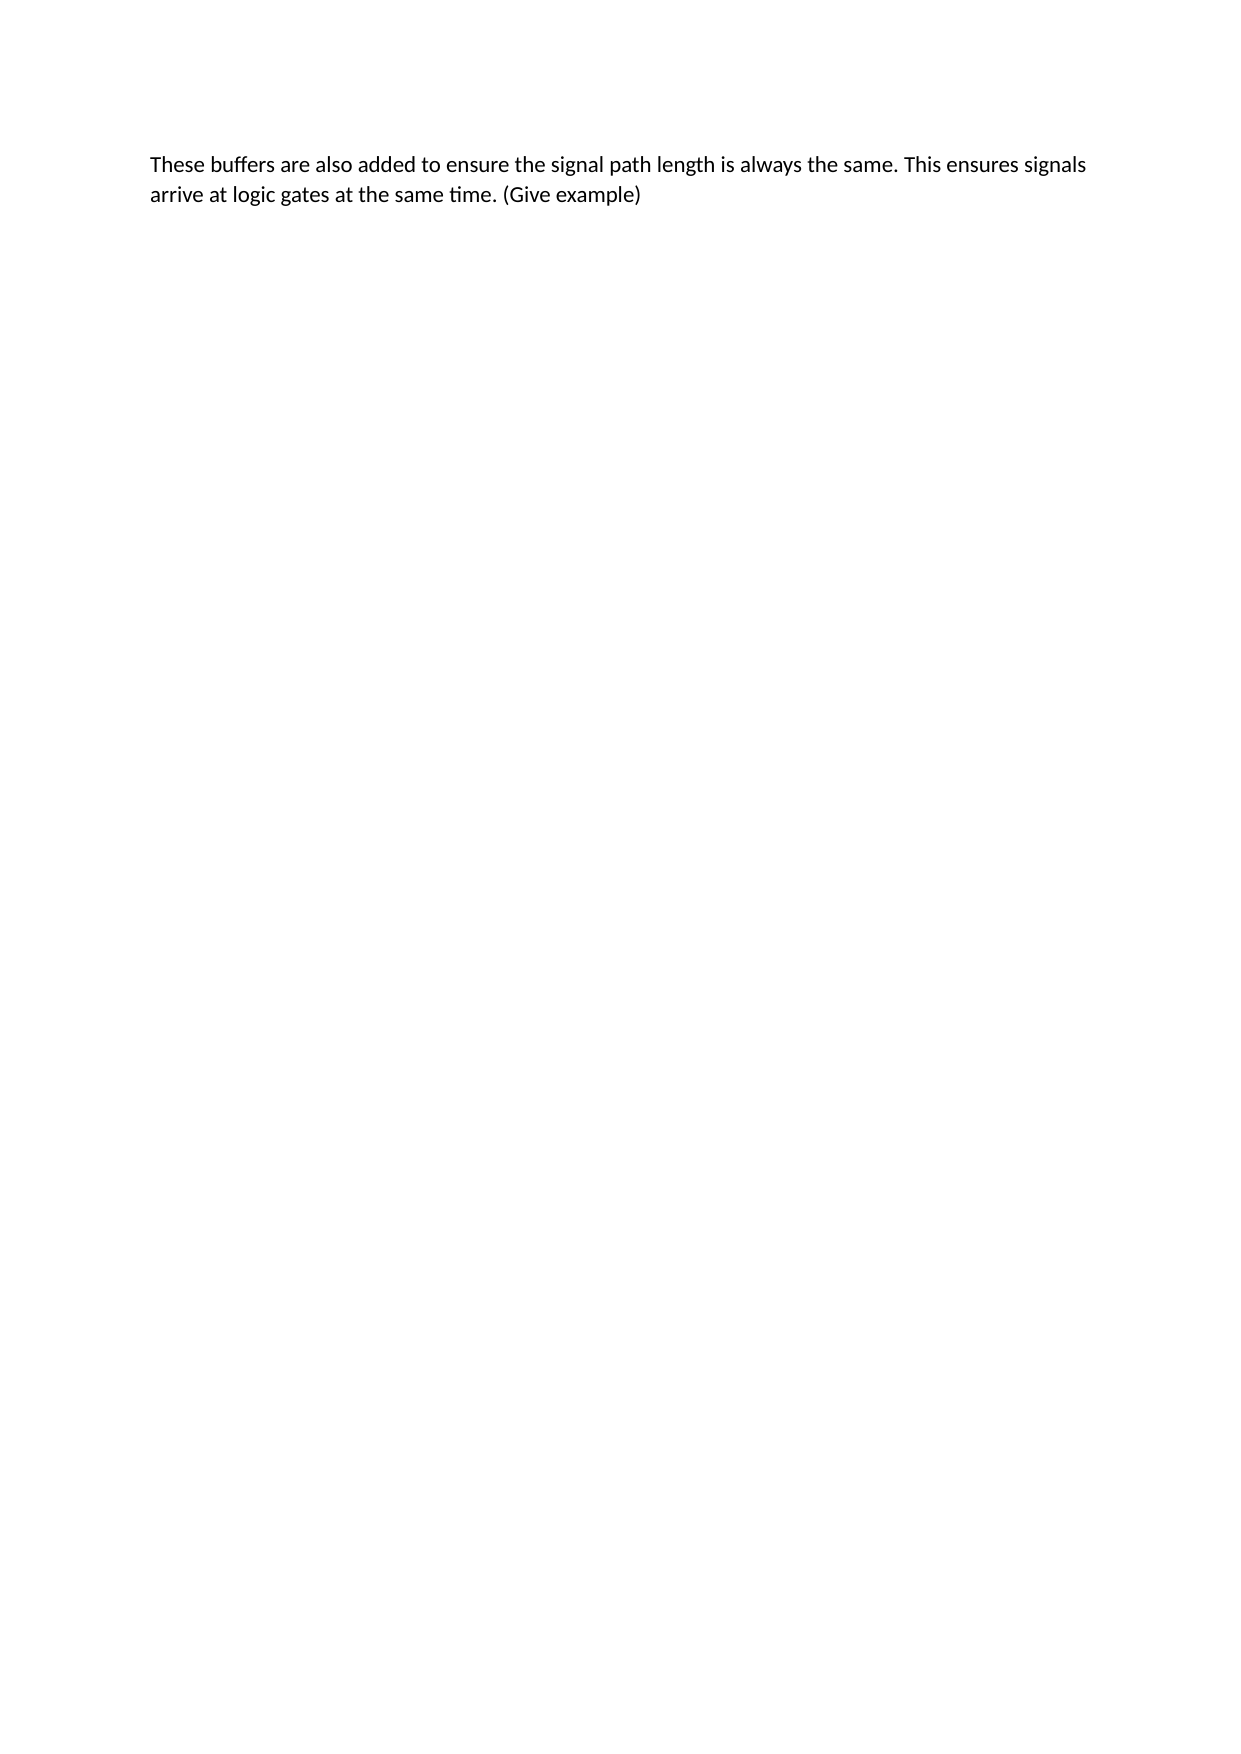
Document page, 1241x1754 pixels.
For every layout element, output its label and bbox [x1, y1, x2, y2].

text [150, 150, 1090, 208]
